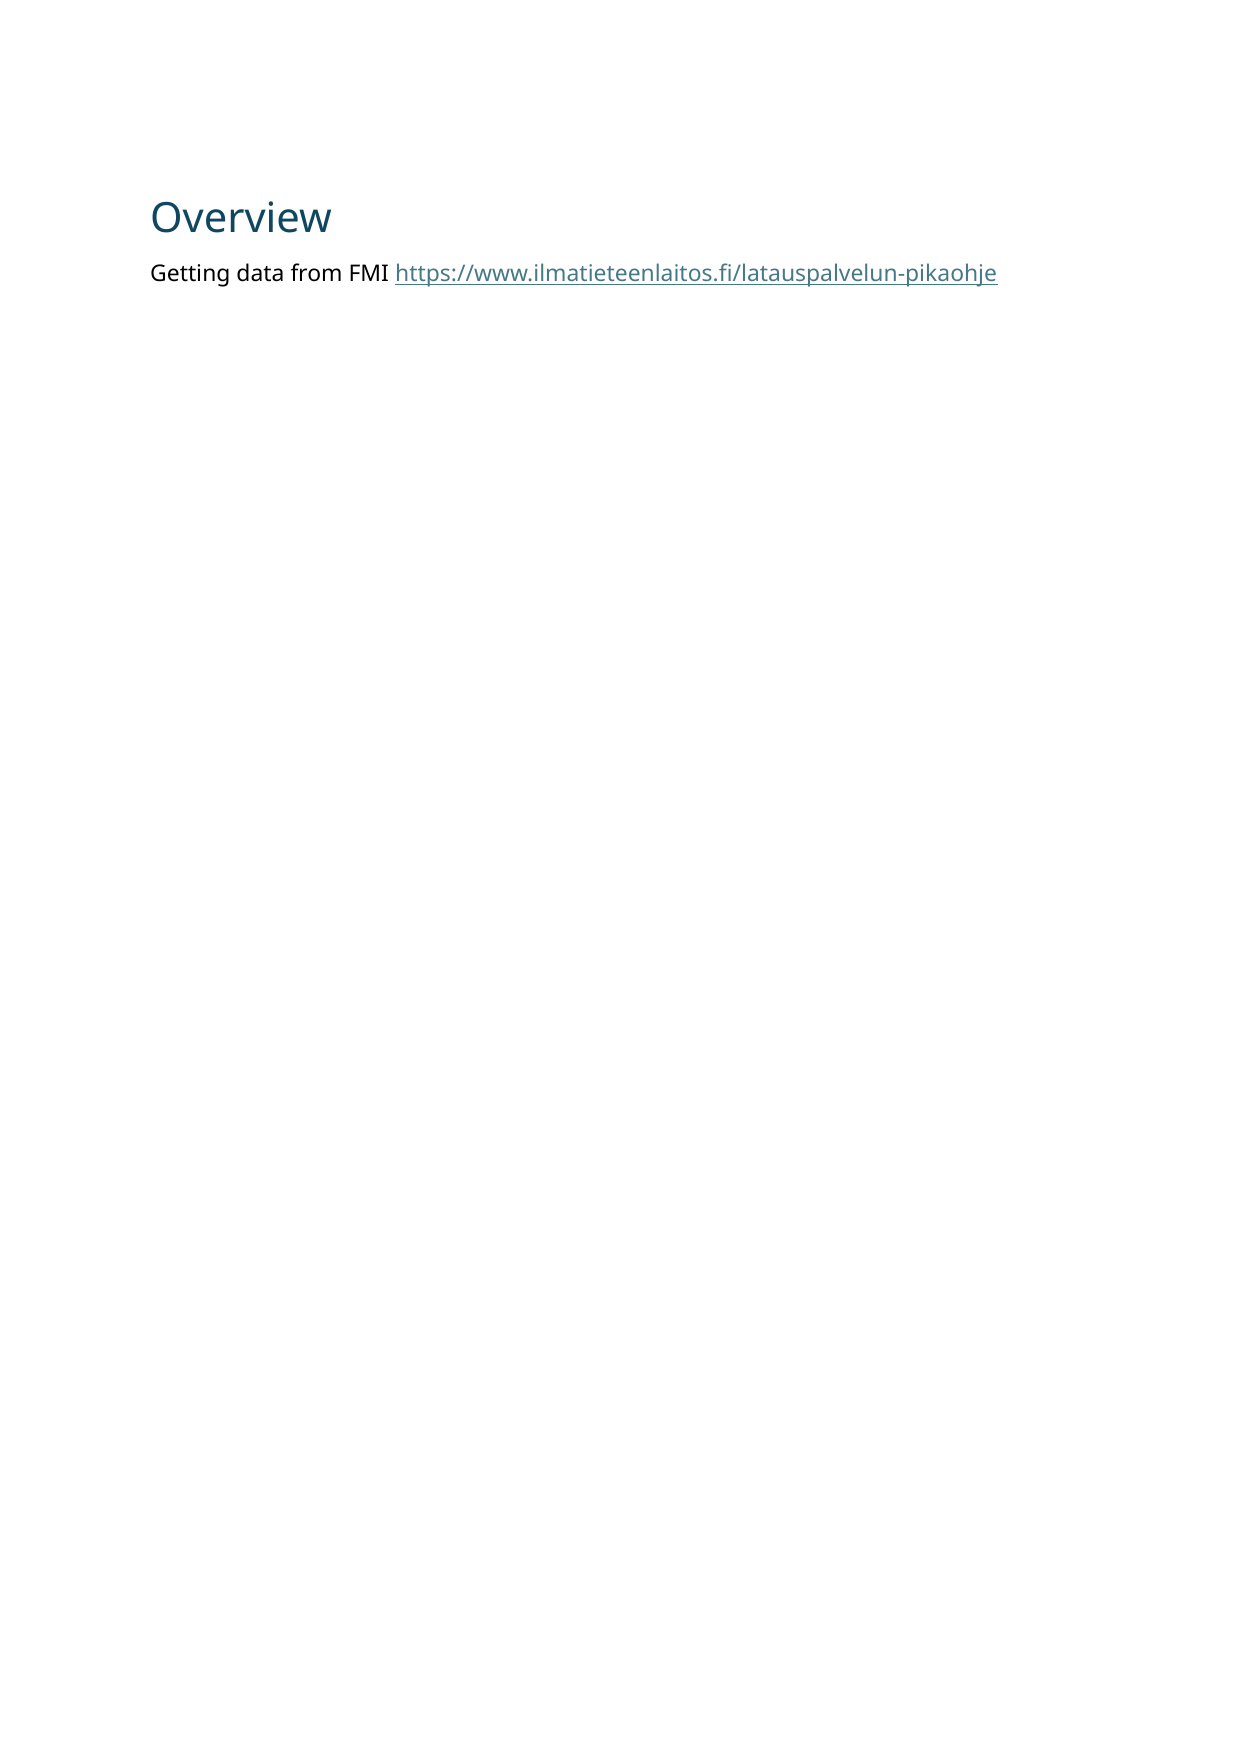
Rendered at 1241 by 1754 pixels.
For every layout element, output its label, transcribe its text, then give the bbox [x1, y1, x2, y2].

text Getting data from FMI https://www.ilmatieteenlaitos.fi/latauspalvelun-pikaohje [150, 257, 1090, 288]
subtitle Overview [150, 187, 1090, 244]
